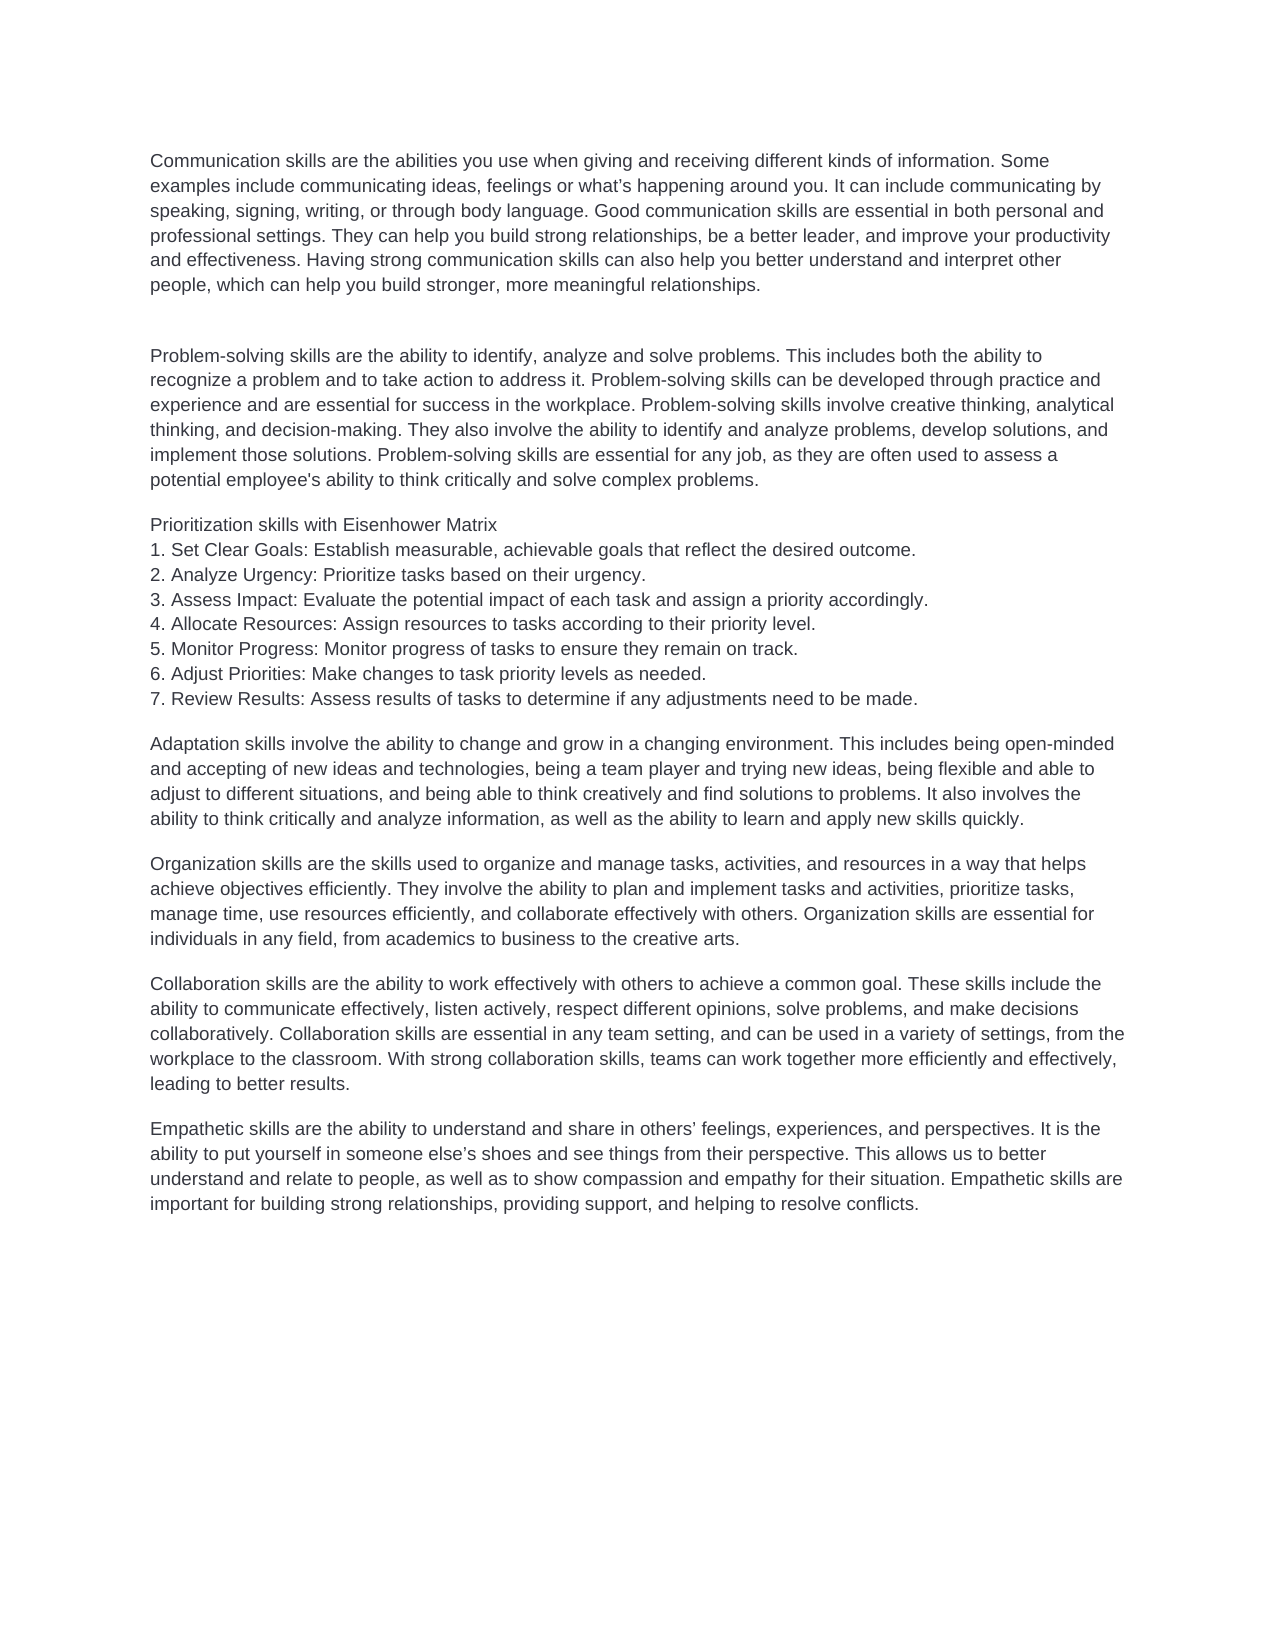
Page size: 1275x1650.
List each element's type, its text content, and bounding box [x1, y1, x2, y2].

text Problem-solving skills are the ability to identify, analyze and solve problems. This includes both the ability to recognize a problem and to take action to address it. Problem-solving skills can be developed through practice and experience and are essential for success in the workplace. Problem-solving skills involve creative thinking, analytical thinking, and decision-making. They also involve the ability to identify and analyze problems, develop solutions, and implement those solutions. Problem-solving skills are essential for any job, as they are often used to assess a potential employee's ability to think critically and solve complex problems. [150, 319, 1125, 490]
text Adaptation skills involve the ability to change and grow in a changing environment. This includes being open-minded and accepting of new ideas and technologies, being a team player and trying new ideas, being flexible and able to adjust to different situations, and being able to think creatively and find solutions to problems. It also involves the ability to think critically and analyze information, as well as the ability to learn and apply new skills quickly. [150, 733, 1125, 829]
text Communication skills are the abilities you use when giving and receiving different kinds of information. Some examples include communicating ideas, feelings or what’s happening around you. It can include communicating by speaking, signing, writing, or through body language. Good communication skills are essential in both personal and professional settings. They can help you build strong relationships, be a better leader, and improve your productivity and effectiveness. Having strong communication skills can also help you better understand and interpret other people, which can help you build stronger, more meaningful relationships. [150, 150, 1125, 296]
text Empathetic skills are the ability to understand and share in others’ feelings, experiences, and perspectives. It is the ability to put yourself in someone else’s shoes and see things from their perspective. This allows us to better understand and relate to people, as well as to show compassion and empathy for their situation. Empathetic skills are important for building strong relationships, providing support, and helping to resolve conflicts. [150, 1118, 1125, 1214]
text Prioritization skills with Eisenhower Matrix 1. Set Clear Goals: Establish measurable, achievable goals that reflect the desired outcome. 2. Analyze Urgency: Prioritize tasks based on their urgency. 3. Assess Impact: Evaluate the potential impact of each task and assign a priority accordingly. 4. Allocate Resources: Assign resources to tasks according to their priority level. 5. Monitor Progress: Monitor progress of tasks to ensure they remain on track. 6. Adjust Priorities: Make changes to task priority levels as needed. 7. Review Results: Assess results of tasks to determine if any adjustments need to be made. [150, 514, 1125, 709]
text Organization skills are the skills used to organize and manage tasks, activities, and resources in a way that helps achieve objectives efficiently. They involve the ability to plan and implement tasks and activities, prioritize tasks, manage time, use resources efficiently, and collaborate effectively with others. Organization skills are essential for individuals in any field, from academics to business to the creative arts. [150, 853, 1125, 949]
text Collaboration skills are the ability to work effectively with others to achieve a common goal. These skills include the ability to communicate effectively, listen actively, respect different opinions, solve problems, and make decisions collaboratively. Collaboration skills are essential in any team setting, and can be used in a variety of settings, from the workplace to the classroom. With strong collaboration skills, teams can work together more efficiently and effectively, leading to better results. [150, 973, 1125, 1094]
